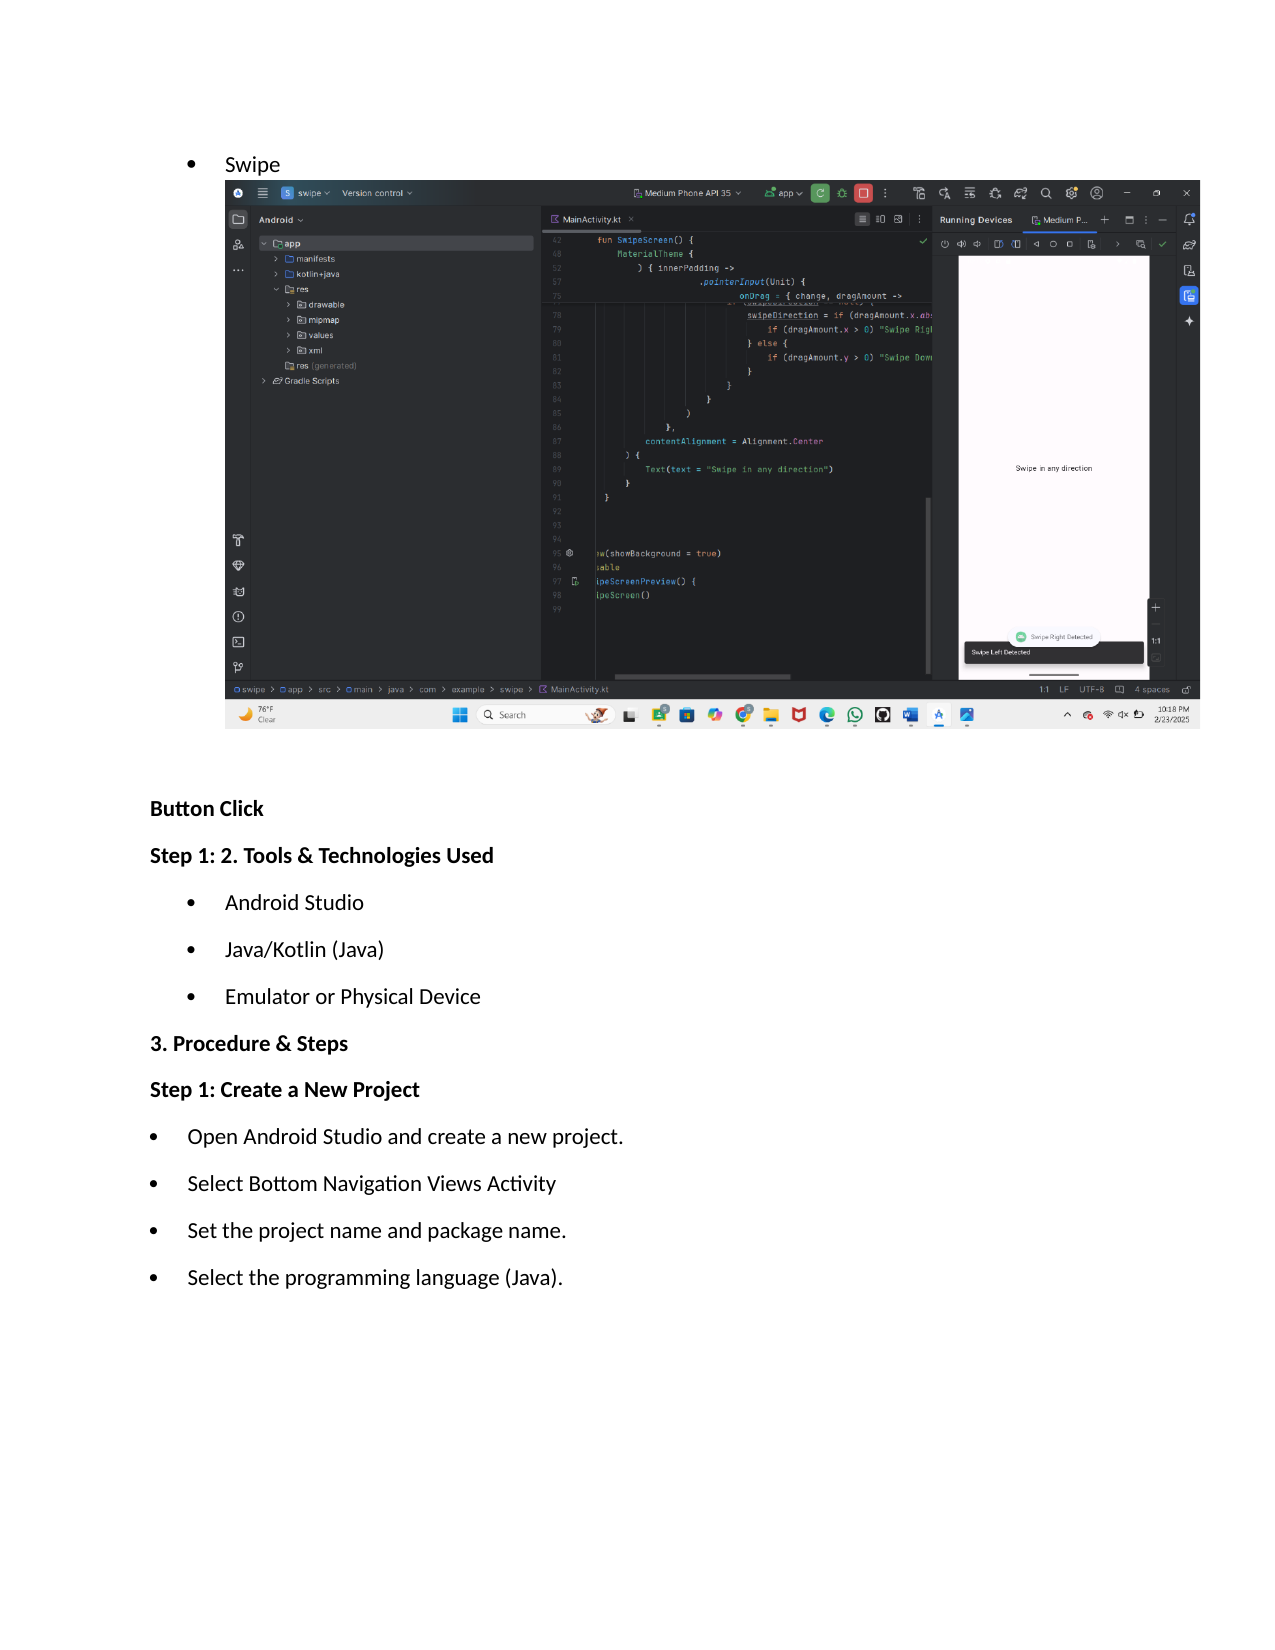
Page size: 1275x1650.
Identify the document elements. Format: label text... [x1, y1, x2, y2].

text Button Click [150, 794, 1125, 822]
list Android Studio [187, 888, 1125, 916]
list Select the programming language (Java). [150, 1263, 1125, 1291]
list Emulator or Physical Device [187, 982, 1125, 1010]
list Select Bottom Navigation Views Activity [150, 1169, 1125, 1197]
text Step 1: Create a New Project [150, 1076, 1125, 1103]
list Open Android Studio and create a new project. [150, 1122, 1125, 1150]
picture [225, 180, 1200, 729]
text Step 1: 2. Tools & Technologies Used [150, 841, 1125, 869]
text 3. Procedure & Steps [150, 1029, 1125, 1057]
list Set the project name and package name. [150, 1216, 1125, 1244]
list Java/Kotlin (Java) [187, 935, 1125, 963]
